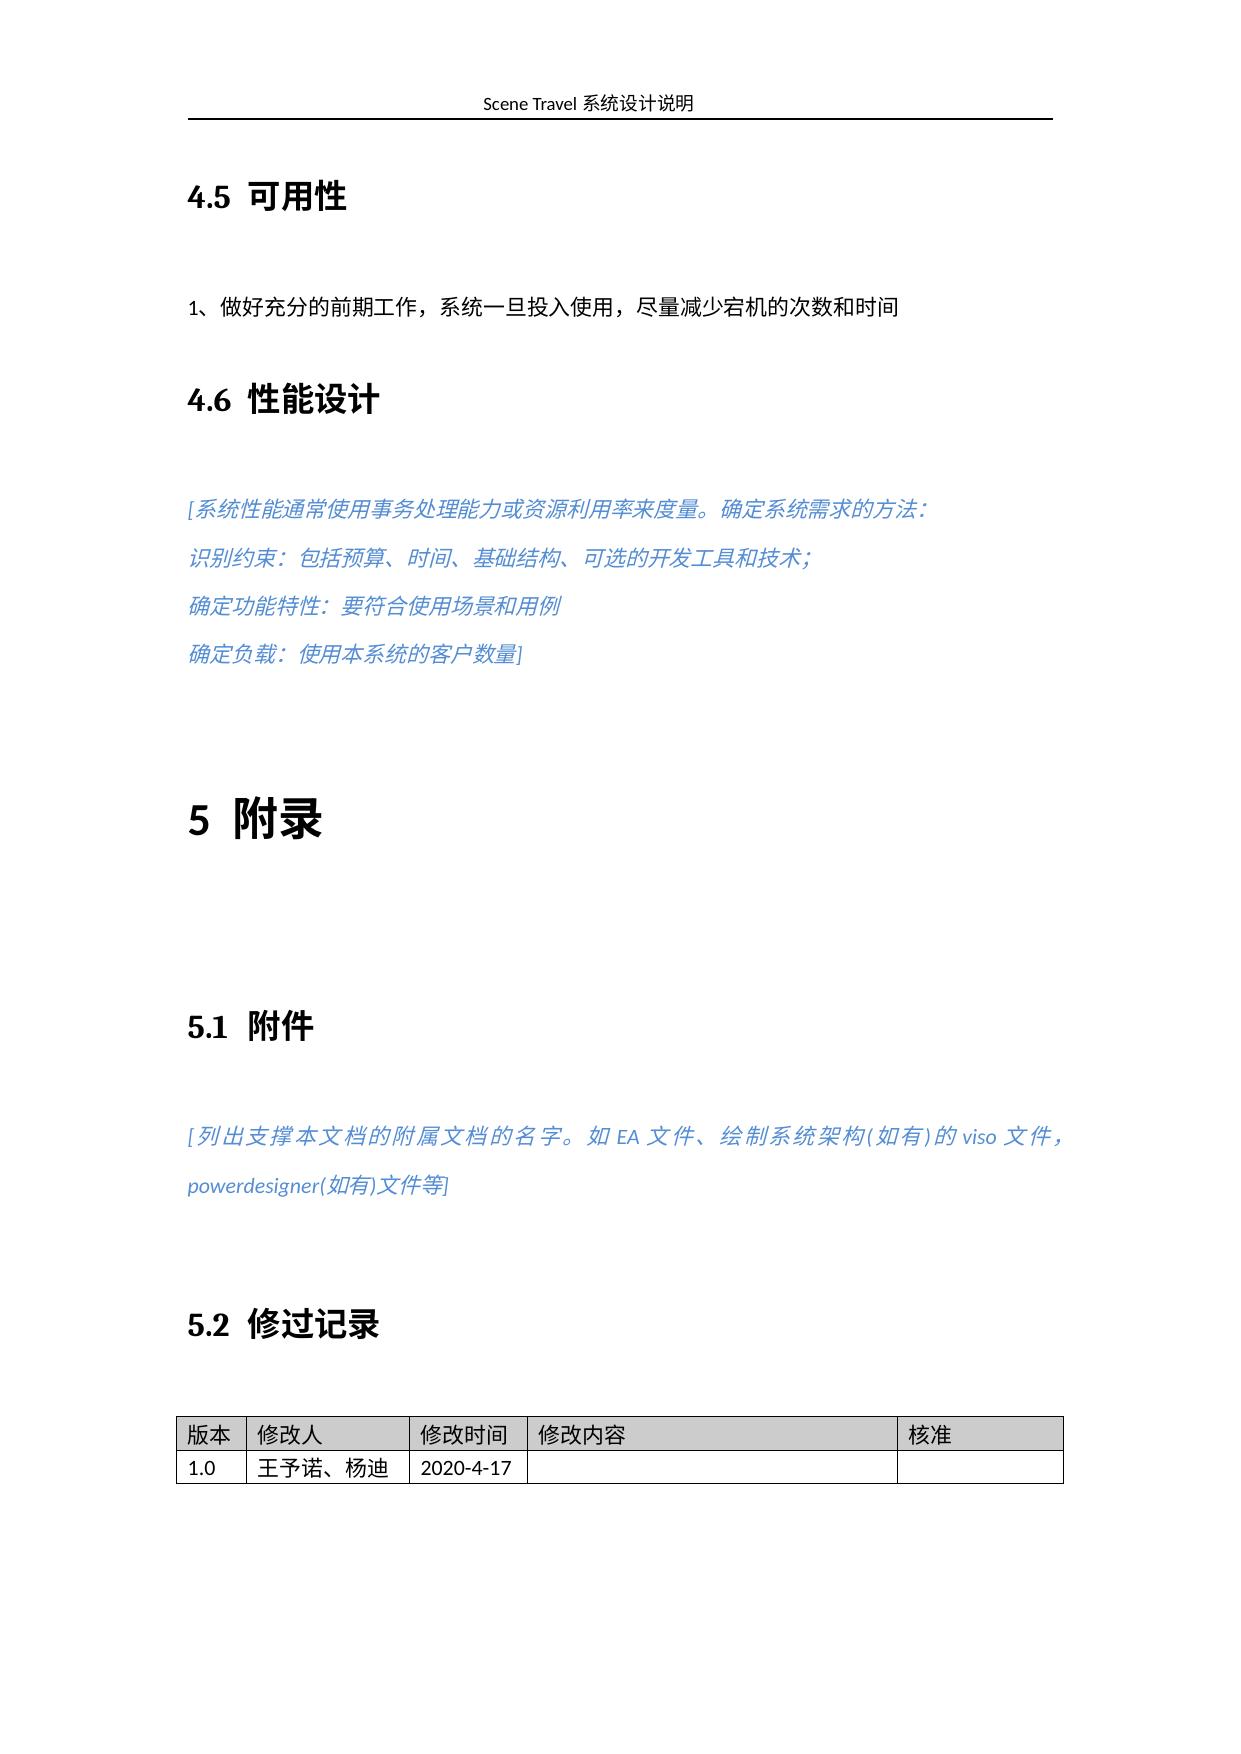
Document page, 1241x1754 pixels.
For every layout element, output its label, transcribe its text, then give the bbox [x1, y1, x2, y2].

table_header 版本 [177, 1417, 246, 1450]
text 1、做好充分的前期工作，系统一旦投入使用，尽量减少宕机的次数和时间 [187, 289, 1053, 322]
table_cell 王予诺、杨迪 [247, 1451, 409, 1483]
text 确定负载：使用本系统的客户数量] [187, 637, 1053, 669]
table_cell 2020-4-17 [410, 1451, 527, 1483]
text [系统性能通常使用事务处理能力或资源利用率来度量。确定系统需求的方法： [187, 492, 1053, 524]
subtitle 性能设计 [187, 364, 1053, 429]
table_header 修改人 [247, 1417, 409, 1450]
table_cell [528, 1451, 897, 1483]
table_cell 1.0 [177, 1451, 246, 1483]
subtitle 可用性 [187, 162, 1053, 227]
table_header 修改内容 [528, 1417, 897, 1450]
text [列出支撑本文档的附属文档的名字。如EA文件、绘制系统架构(如有)的viso文件，powerdesigner(如有)文件等] [187, 1119, 1053, 1200]
table_header 修改时间 [410, 1417, 527, 1450]
text 识别约束：包括预算、时间、基础结构、可选的开发工具和技术； [187, 540, 1053, 573]
text 确定功能特性：要符合使用场景和用例 [187, 588, 1053, 621]
table_header 核准 [898, 1417, 1063, 1450]
table_cell [898, 1451, 1063, 1483]
subtitle 修过记录 [187, 1289, 1053, 1354]
subtitle 附录 [187, 766, 1053, 864]
subtitle 附件 [187, 992, 1053, 1057]
